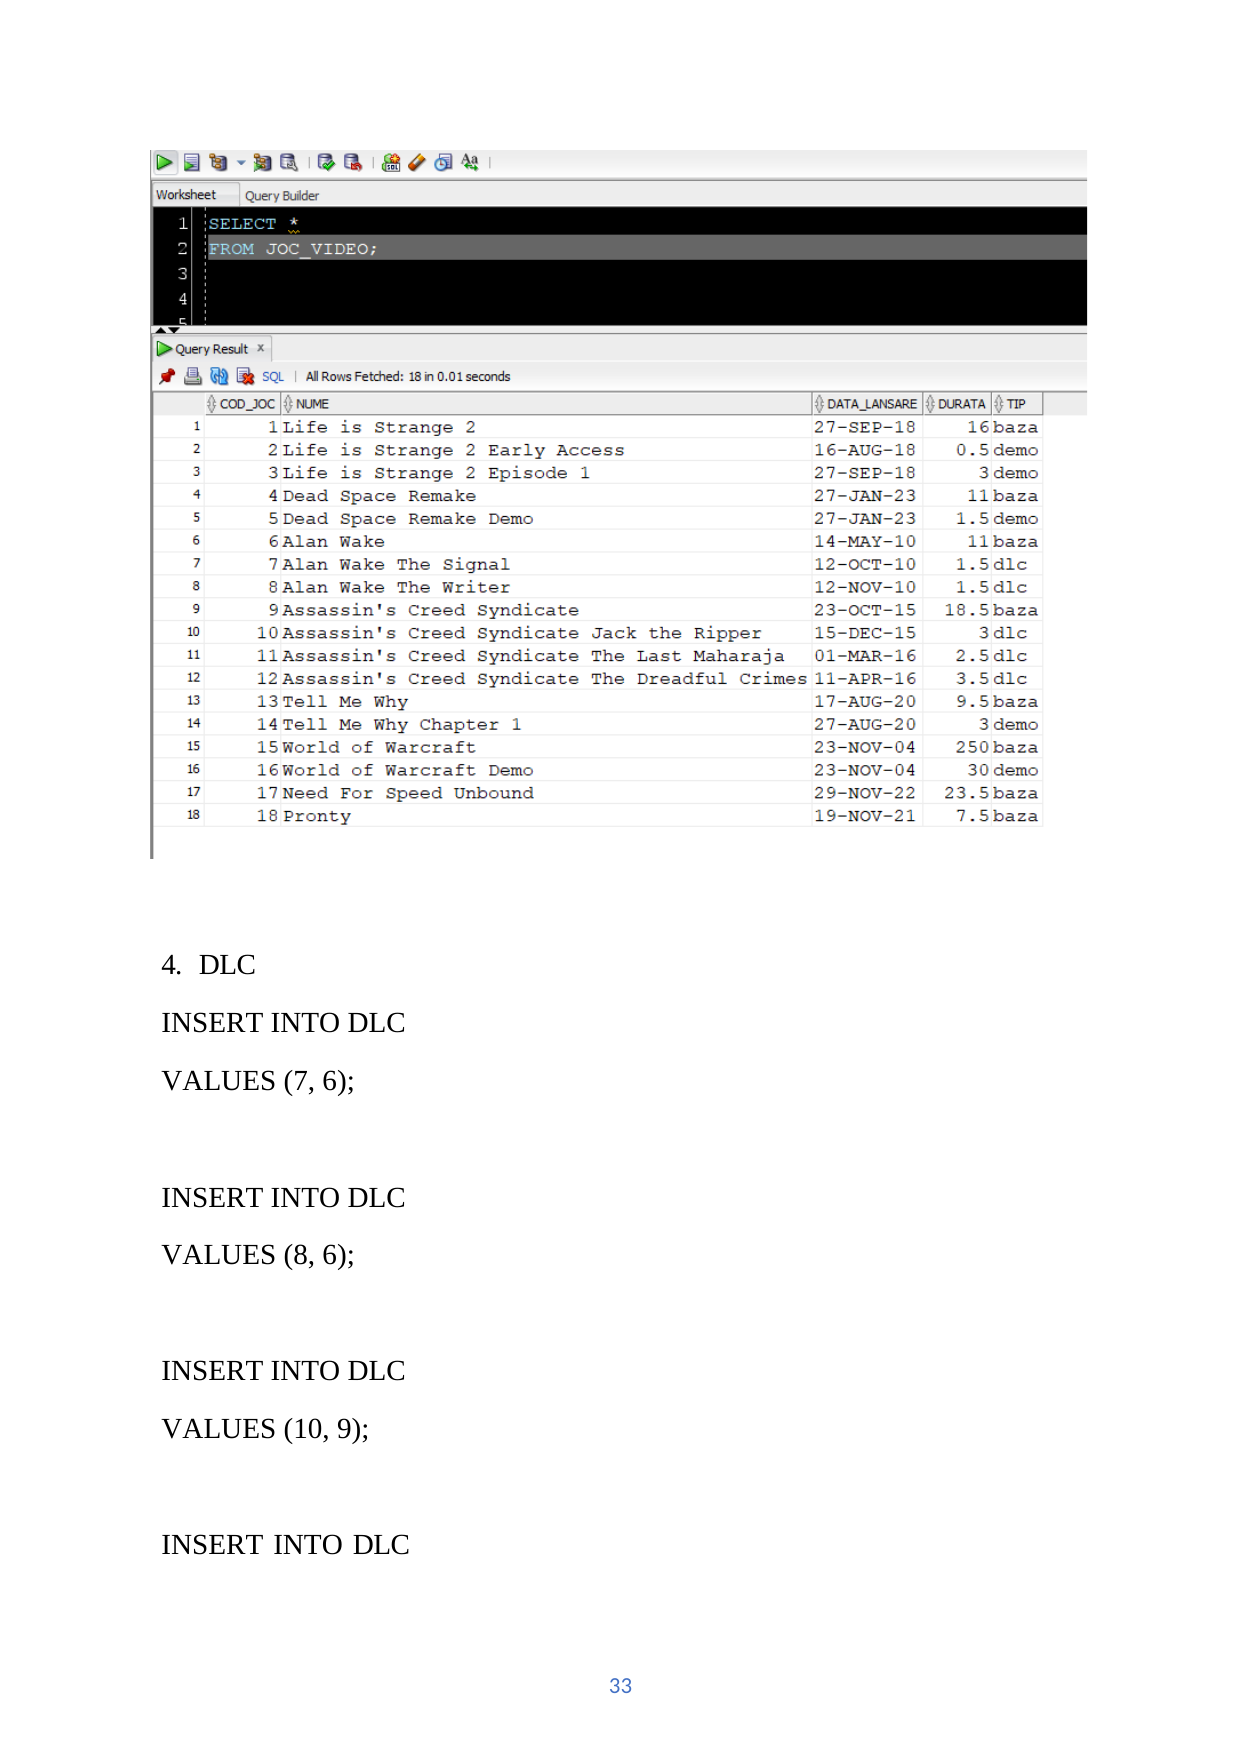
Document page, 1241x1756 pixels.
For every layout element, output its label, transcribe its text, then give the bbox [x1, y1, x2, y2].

text INSERT INTO DLC VALUES (7, 6); [161, 1005, 477, 1096]
text INSERT INTO DLC VALUES (8, 6); [161, 1180, 477, 1271]
picture [150, 150, 1088, 859]
list DLC [161, 947, 1228, 980]
text INSERT INTO DLC VALUES (10, 9); [161, 1353, 477, 1445]
text INSERT INTO DLC [161, 1527, 1228, 1561]
